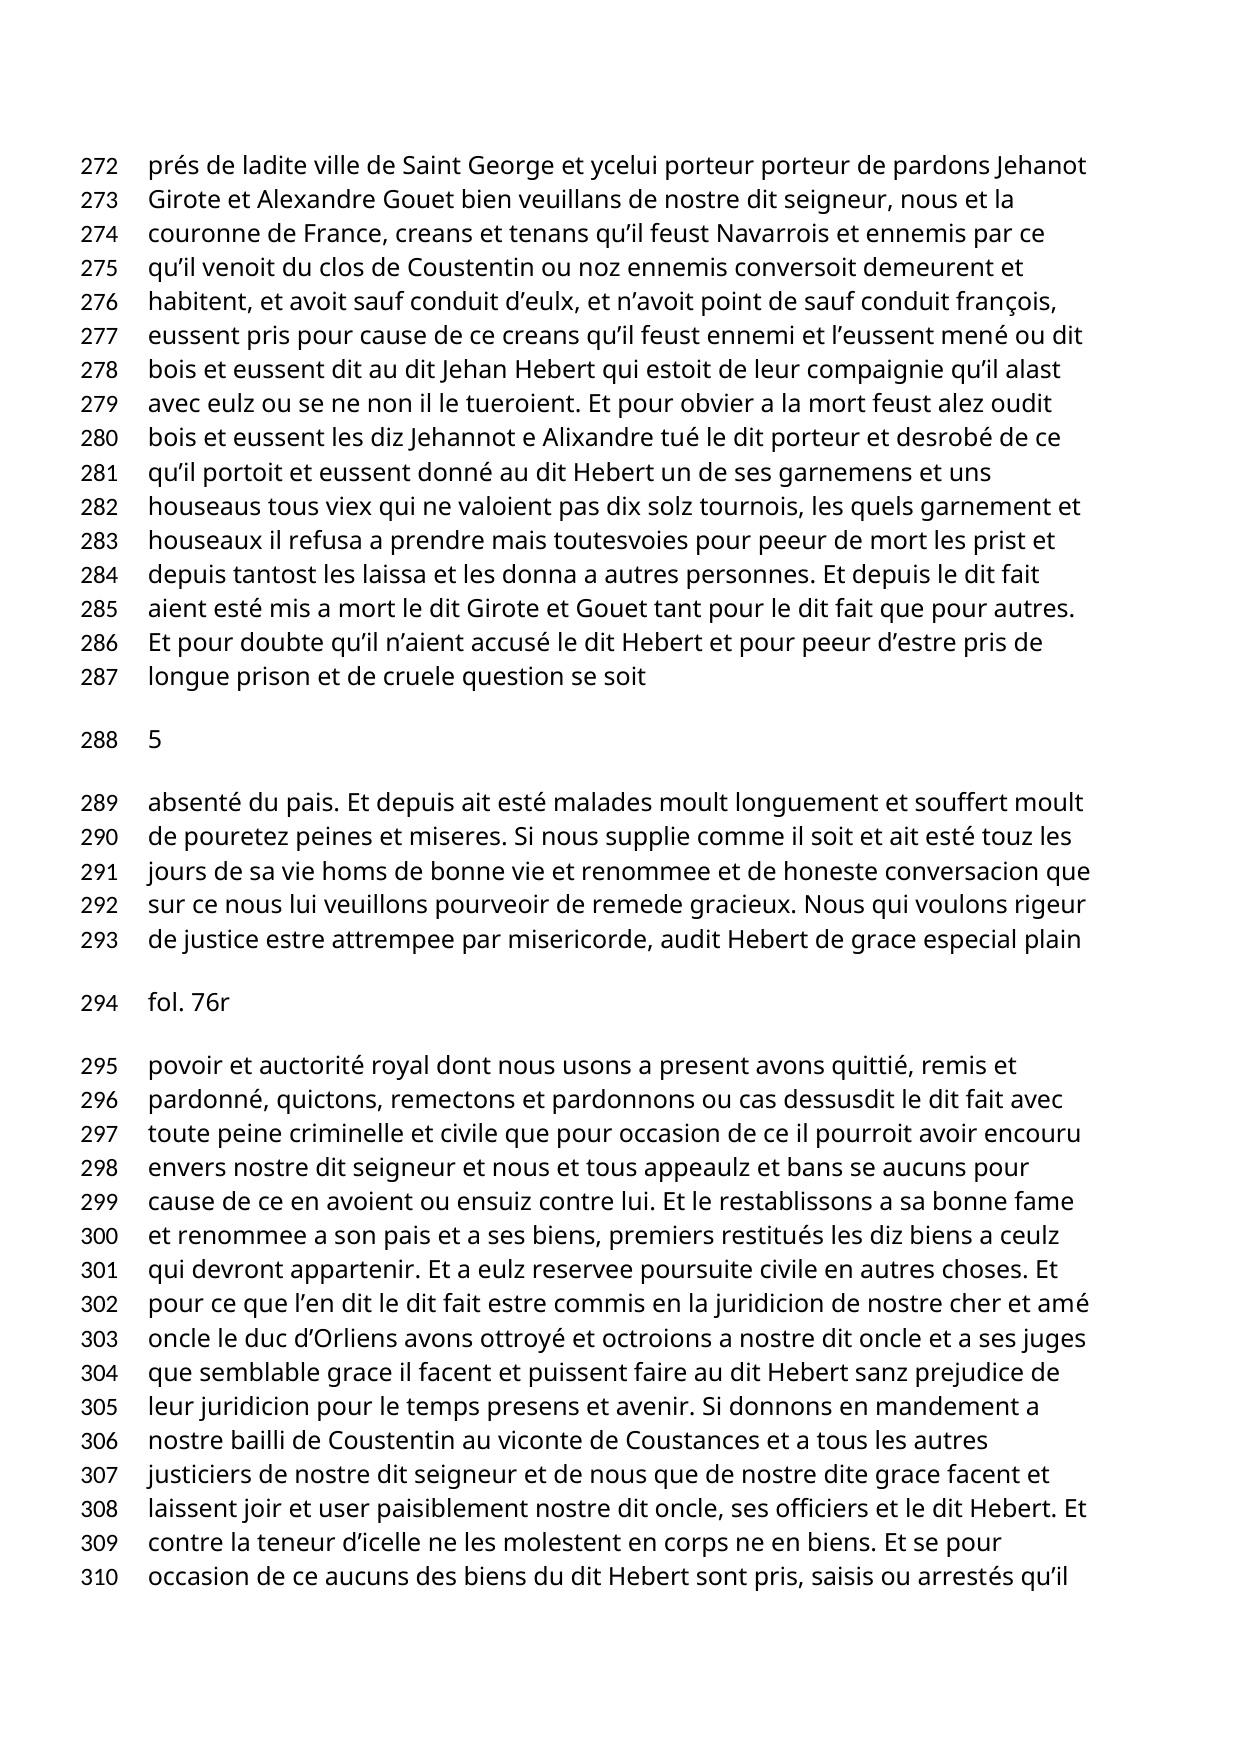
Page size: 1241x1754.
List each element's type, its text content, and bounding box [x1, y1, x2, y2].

text 5 [148, 722, 1093, 756]
text fol. 76r [148, 984, 1093, 1018]
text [148, 1048, 1093, 1593]
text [148, 148, 1093, 693]
text absenté du pais. Et depuis ait esté malades moult longuement et souffert moult de pouretez peines et miseres. Si nous supplie comme il soit et ait esté touz les jours de sa vie homs de bonne vie et renommee et de honeste conversacion que sur ce nous lui veuillons pourveoir de remede gracieux. Nous qui voulons rigeur de justice estre attrempee par misericorde, audit Hebert de grace especial plain [148, 785, 1093, 955]
